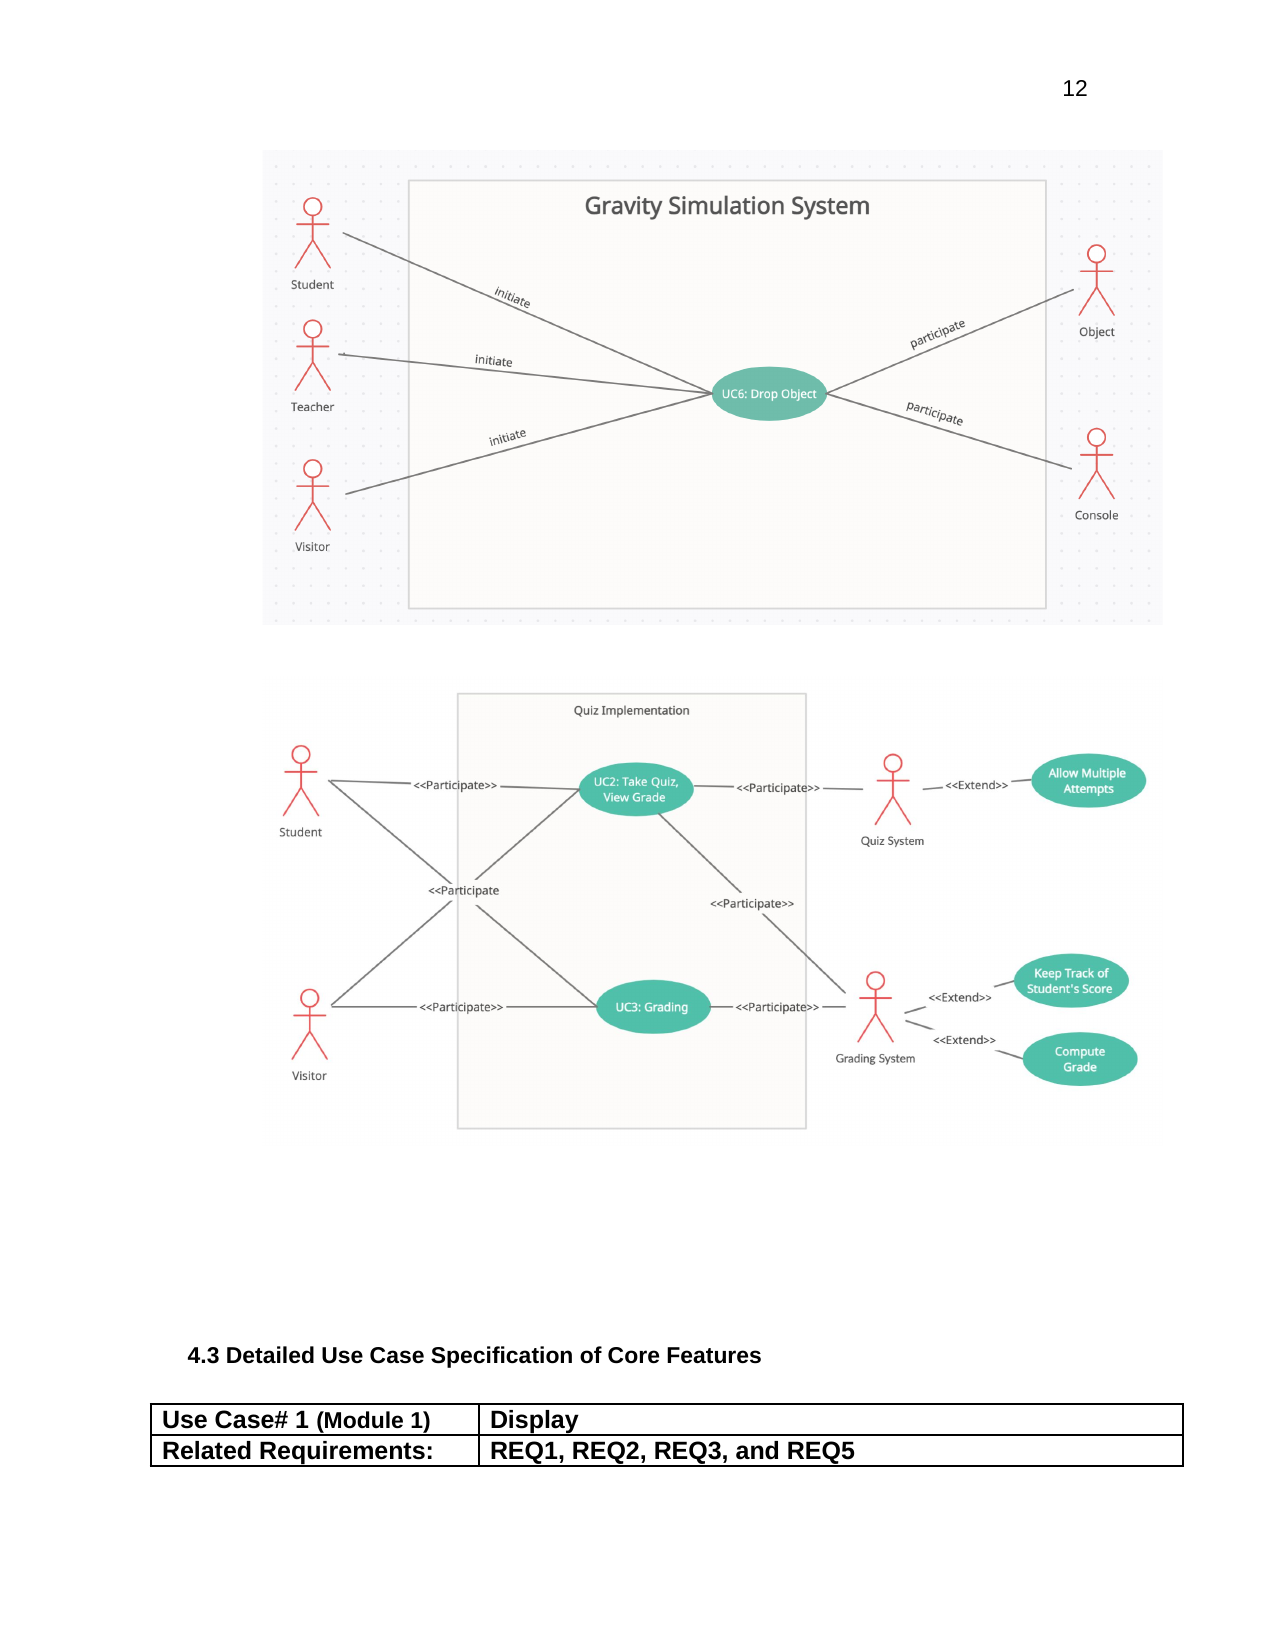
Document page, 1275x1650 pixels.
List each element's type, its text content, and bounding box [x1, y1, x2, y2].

table_header Use Case# 1 (Module 1) [152, 1405, 478, 1434]
table_cell Related Requirements: [152, 1436, 478, 1464]
picture [262, 150, 1163, 625]
table_header Display [480, 1405, 1182, 1434]
table_cell REQ1, REQ2, REQ3, and REQ5 [480, 1436, 1182, 1464]
subtitle 4.3 Detailed Use Case Specification of Core Features [187, 1342, 1087, 1368]
picture [262, 676, 1163, 1146]
